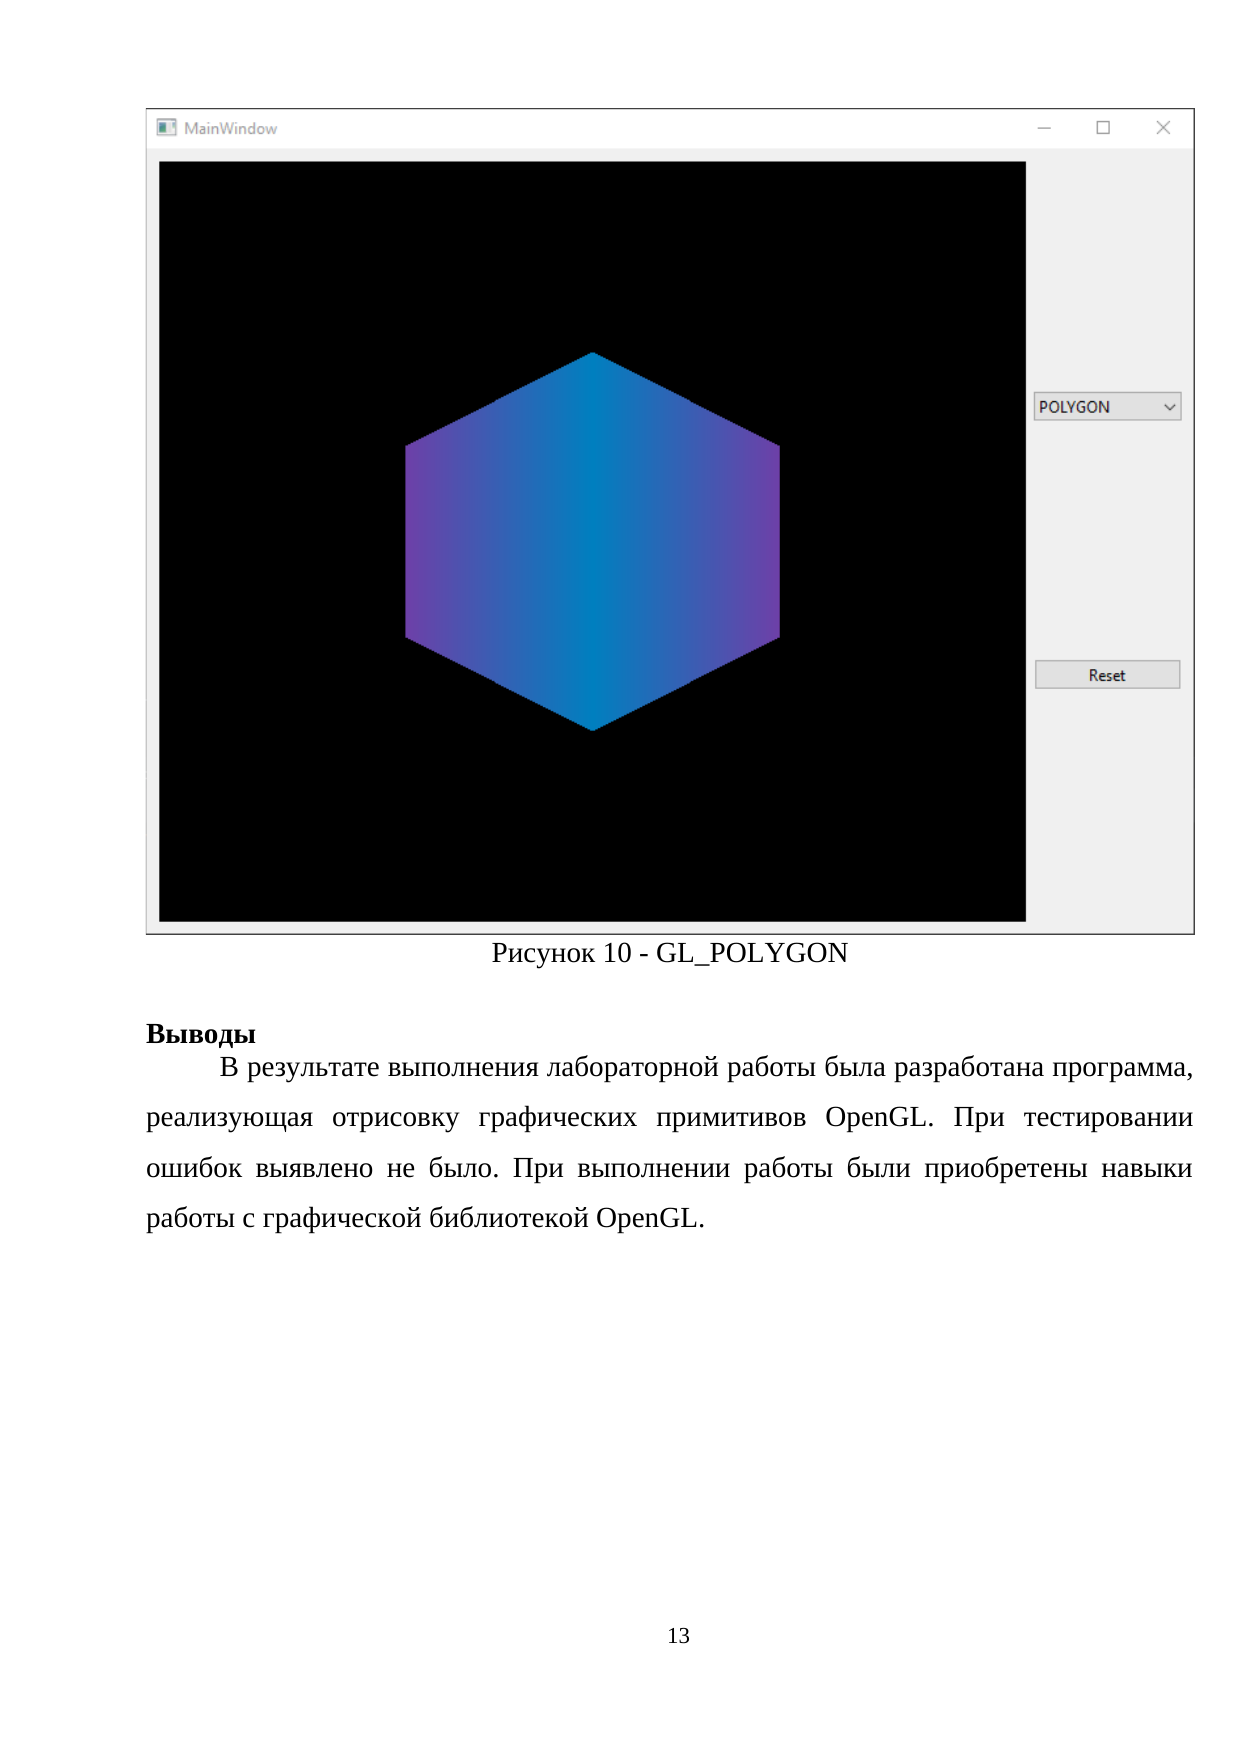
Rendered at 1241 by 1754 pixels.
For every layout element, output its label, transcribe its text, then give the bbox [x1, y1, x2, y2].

picture [145, 108, 1195, 935]
text В результате выполнения лабораторной работы была разработана программа, реализующая отрисовку графических примитивов OpenGL. При тестировании ошибок выявлено не было. При выполнении работы были приобретены навыки работы с графической библиотекой OpenGL. [146, 1049, 1194, 1234]
text Выводы [146, 1016, 1194, 1049]
text Рисунок 10 - GL_POLYGON [146, 935, 1194, 968]
